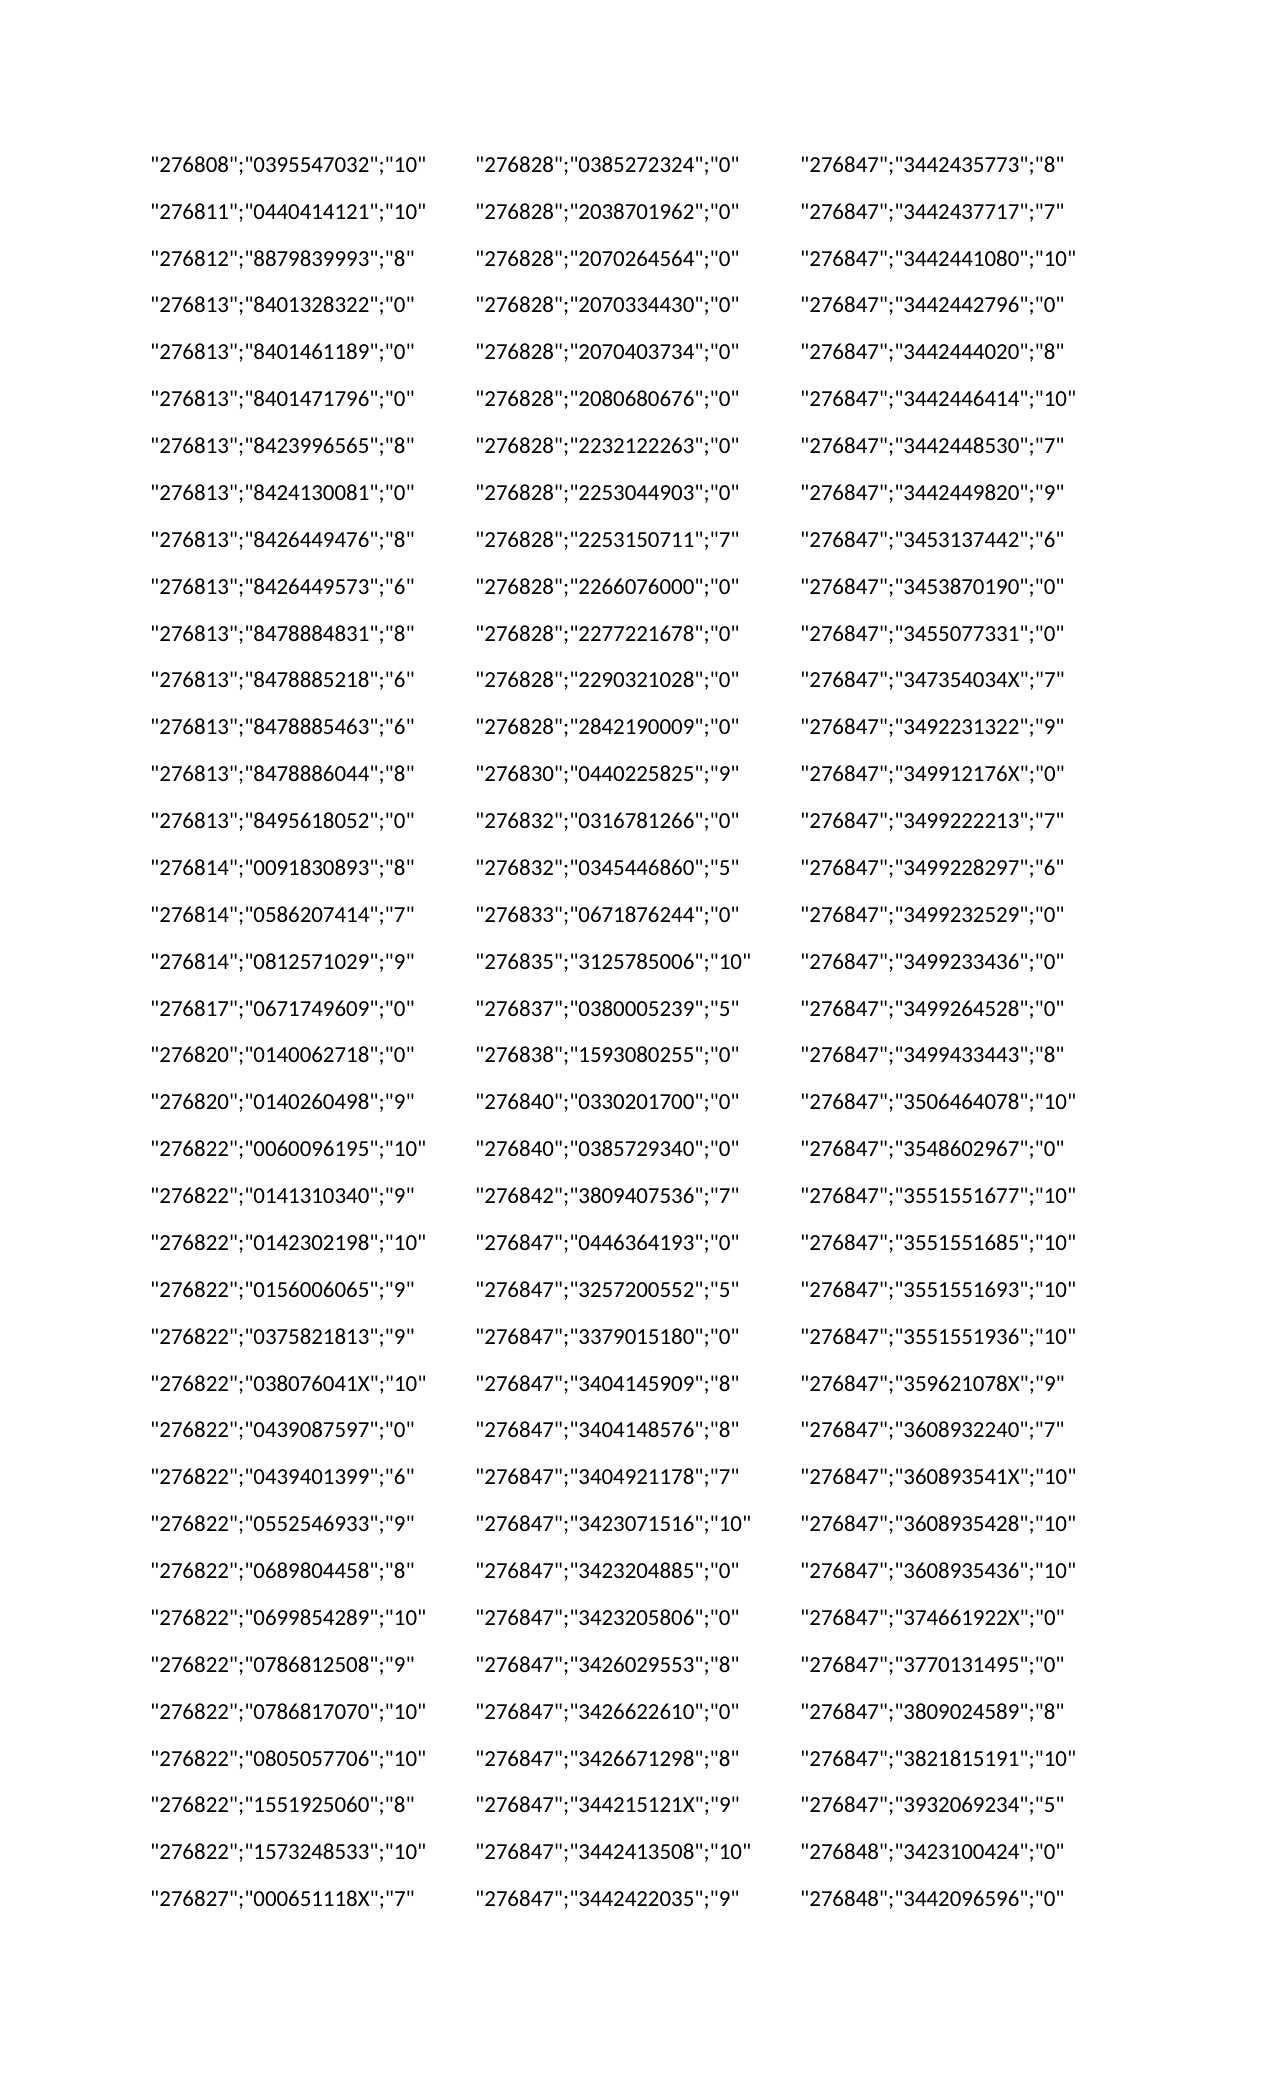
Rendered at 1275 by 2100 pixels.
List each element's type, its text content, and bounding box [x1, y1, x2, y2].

text "276813";"8401328322";"0" [150, 291, 475, 319]
text "276811";"0440414121";"10" [150, 197, 475, 225]
text "276847";"3809024589";"8" [800, 1697, 1125, 1725]
text "276848";"3423100424";"0" [800, 1837, 1125, 1866]
text "276813";"8478885218";"6" [150, 666, 475, 694]
text "276813";"8401461189";"0" [150, 337, 475, 366]
text "276847";"3455077331";"0" [800, 619, 1125, 647]
text "276814";"0586207414";"7" [150, 900, 475, 928]
text "276847";"3499228297";"6" [800, 853, 1125, 881]
text "276847";"3442413508";"10" [475, 1837, 800, 1866]
text "276814";"0812571029";"9" [150, 947, 475, 975]
text "276822";"0439401399";"6" [150, 1462, 475, 1491]
text "276822";"0786812508";"9" [150, 1650, 475, 1678]
text "276847";"3499433443";"8" [800, 1041, 1125, 1069]
text "276847";"0446364193";"0" [475, 1228, 800, 1256]
text "276828";"2277221678";"0" [475, 619, 800, 647]
text "276813";"8423996565";"8" [150, 431, 475, 459]
text "276808";"0395547032";"10" [150, 150, 475, 178]
text "276847";"359621078X";"9" [800, 1369, 1125, 1397]
text "276840";"0330201700";"0" [475, 1087, 800, 1116]
text "276847";"3492231322";"9" [800, 712, 1125, 741]
text "276833";"0671876244";"0" [475, 900, 800, 928]
text "276847";"3821815191";"10" [800, 1744, 1125, 1772]
text "276847";"3551551677";"10" [800, 1181, 1125, 1209]
text "276847";"3608935428";"10" [800, 1509, 1125, 1537]
text "276847";"3499264528";"0" [800, 994, 1125, 1022]
text "276847";"374661922X";"0" [800, 1603, 1125, 1631]
text "276847";"3499232529";"0" [800, 900, 1125, 928]
text "276847";"3379015180";"0" [475, 1322, 800, 1350]
text "276847";"3404145909";"8" [475, 1369, 800, 1397]
text "276847";"3442448530";"7" [800, 431, 1125, 459]
text "276828";"2842190009";"0" [475, 712, 800, 741]
text "276822";"0060096195";"10" [150, 1134, 475, 1162]
text "276813";"8426449573";"6" [150, 572, 475, 600]
text "276847";"360893541X";"10" [800, 1462, 1125, 1491]
text "276828";"2070334430";"0" [475, 291, 800, 319]
text "276838";"1593080255";"0" [475, 1041, 800, 1069]
text "276828";"2253044903";"0" [475, 478, 800, 506]
text "276847";"3404921178";"7" [475, 1462, 800, 1491]
text "276847";"3453137442";"6" [800, 525, 1125, 553]
text "276847";"3506464078";"10" [800, 1087, 1125, 1116]
text "276847";"349912176X";"0" [800, 759, 1125, 787]
text "276822";"0142302198";"10" [150, 1228, 475, 1256]
text "276813";"8424130081";"0" [150, 478, 475, 506]
text "276813";"8478886044";"8" [150, 759, 475, 787]
text "276828";"2253150711";"7" [475, 525, 800, 553]
text "276827";"000651118X";"7" [150, 1884, 475, 1912]
text "276822";"0805057706";"10" [150, 1744, 475, 1772]
text "276828";"2290321028";"0" [475, 666, 800, 694]
text "276812";"8879839993";"8" [150, 244, 475, 272]
text "276847";"3551551685";"10" [800, 1228, 1125, 1256]
text "276813";"8401471796";"0" [150, 384, 475, 412]
text "276822";"0375821813";"9" [150, 1322, 475, 1350]
text "276828";"2070264564";"0" [475, 244, 800, 272]
text "276847";"3426029553";"8" [475, 1650, 800, 1678]
text "276847";"3499233436";"0" [800, 947, 1125, 975]
text "276832";"0316781266";"0" [475, 806, 800, 834]
text "276847";"3551551936";"10" [800, 1322, 1125, 1350]
text "276822";"0689804458";"8" [150, 1556, 475, 1584]
text "276847";"3442444020";"8" [800, 337, 1125, 366]
text "276847";"3257200552";"5" [475, 1275, 800, 1303]
text "276822";"0699854289";"10" [150, 1603, 475, 1631]
text "276847";"3499222213";"7" [800, 806, 1125, 834]
text "276832";"0345446860";"5" [475, 853, 800, 881]
text "276837";"0380005239";"5" [475, 994, 800, 1022]
text "276813";"8495618052";"0" [150, 806, 475, 834]
text "276847";"3453870190";"0" [800, 572, 1125, 600]
text "276822";"1573248533";"10" [150, 1837, 475, 1866]
text "276820";"0140260498";"9" [150, 1087, 475, 1116]
text "276847";"347354034X";"7" [800, 666, 1125, 694]
text "276822";"0439087597";"0" [150, 1416, 475, 1444]
text "276822";"0141310340";"9" [150, 1181, 475, 1209]
text "276828";"2070403734";"0" [475, 337, 800, 366]
text "276813";"8478884831";"8" [150, 619, 475, 647]
text "276847";"3932069234";"5" [800, 1791, 1125, 1819]
text "276847";"3423204885";"0" [475, 1556, 800, 1584]
text "276840";"0385729340";"0" [475, 1134, 800, 1162]
text "276828";"2038701962";"0" [475, 197, 800, 225]
text "276822";"038076041X";"10" [150, 1369, 475, 1397]
text "276828";"2232122263";"0" [475, 431, 800, 459]
text "276835";"3125785006";"10" [475, 947, 800, 975]
text "276847";"3770131495";"0" [800, 1650, 1125, 1678]
text "276842";"3809407536";"7" [475, 1181, 800, 1209]
text "276847";"3426671298";"8" [475, 1744, 800, 1772]
text "276847";"344215121X";"9" [475, 1791, 800, 1819]
text "276813";"8478885463";"6" [150, 712, 475, 741]
text "276847";"3442435773";"8" [800, 150, 1125, 178]
text "276813";"8426449476";"8" [150, 525, 475, 553]
text "276822";"0552546933";"9" [150, 1509, 475, 1537]
text "276828";"0385272324";"0" [475, 150, 800, 178]
text "276822";"0786817070";"10" [150, 1697, 475, 1725]
text "276822";"0156006065";"9" [150, 1275, 475, 1303]
text "276847";"3608932240";"7" [800, 1416, 1125, 1444]
text "276828";"2266076000";"0" [475, 572, 800, 600]
text "276822";"1551925060";"8" [150, 1791, 475, 1819]
text "276847";"3442422035";"9" [475, 1884, 800, 1912]
text "276847";"3442441080";"10" [800, 244, 1125, 272]
text "276847";"3551551693";"10" [800, 1275, 1125, 1303]
text "276847";"3442437717";"7" [800, 197, 1125, 225]
text "276847";"3442446414";"10" [800, 384, 1125, 412]
text "276814";"0091830893";"8" [150, 853, 475, 881]
text "276847";"3404148576";"8" [475, 1416, 800, 1444]
text "276847";"3426622610";"0" [475, 1697, 800, 1725]
text "276847";"3608935436";"10" [800, 1556, 1125, 1584]
text "276828";"2080680676";"0" [475, 384, 800, 412]
text "276847";"3548602967";"0" [800, 1134, 1125, 1162]
text "276817";"0671749609";"0" [150, 994, 475, 1022]
text "276847";"3442442796";"0" [800, 291, 1125, 319]
text "276820";"0140062718";"0" [150, 1041, 475, 1069]
text "276847";"3423071516";"10" [475, 1509, 800, 1537]
text "276847";"3442449820";"9" [800, 478, 1125, 506]
text "276830";"0440225825";"9" [475, 759, 800, 787]
text "276848";"3442096596";"0" [800, 1884, 1125, 1912]
text "276847";"3423205806";"0" [475, 1603, 800, 1631]
